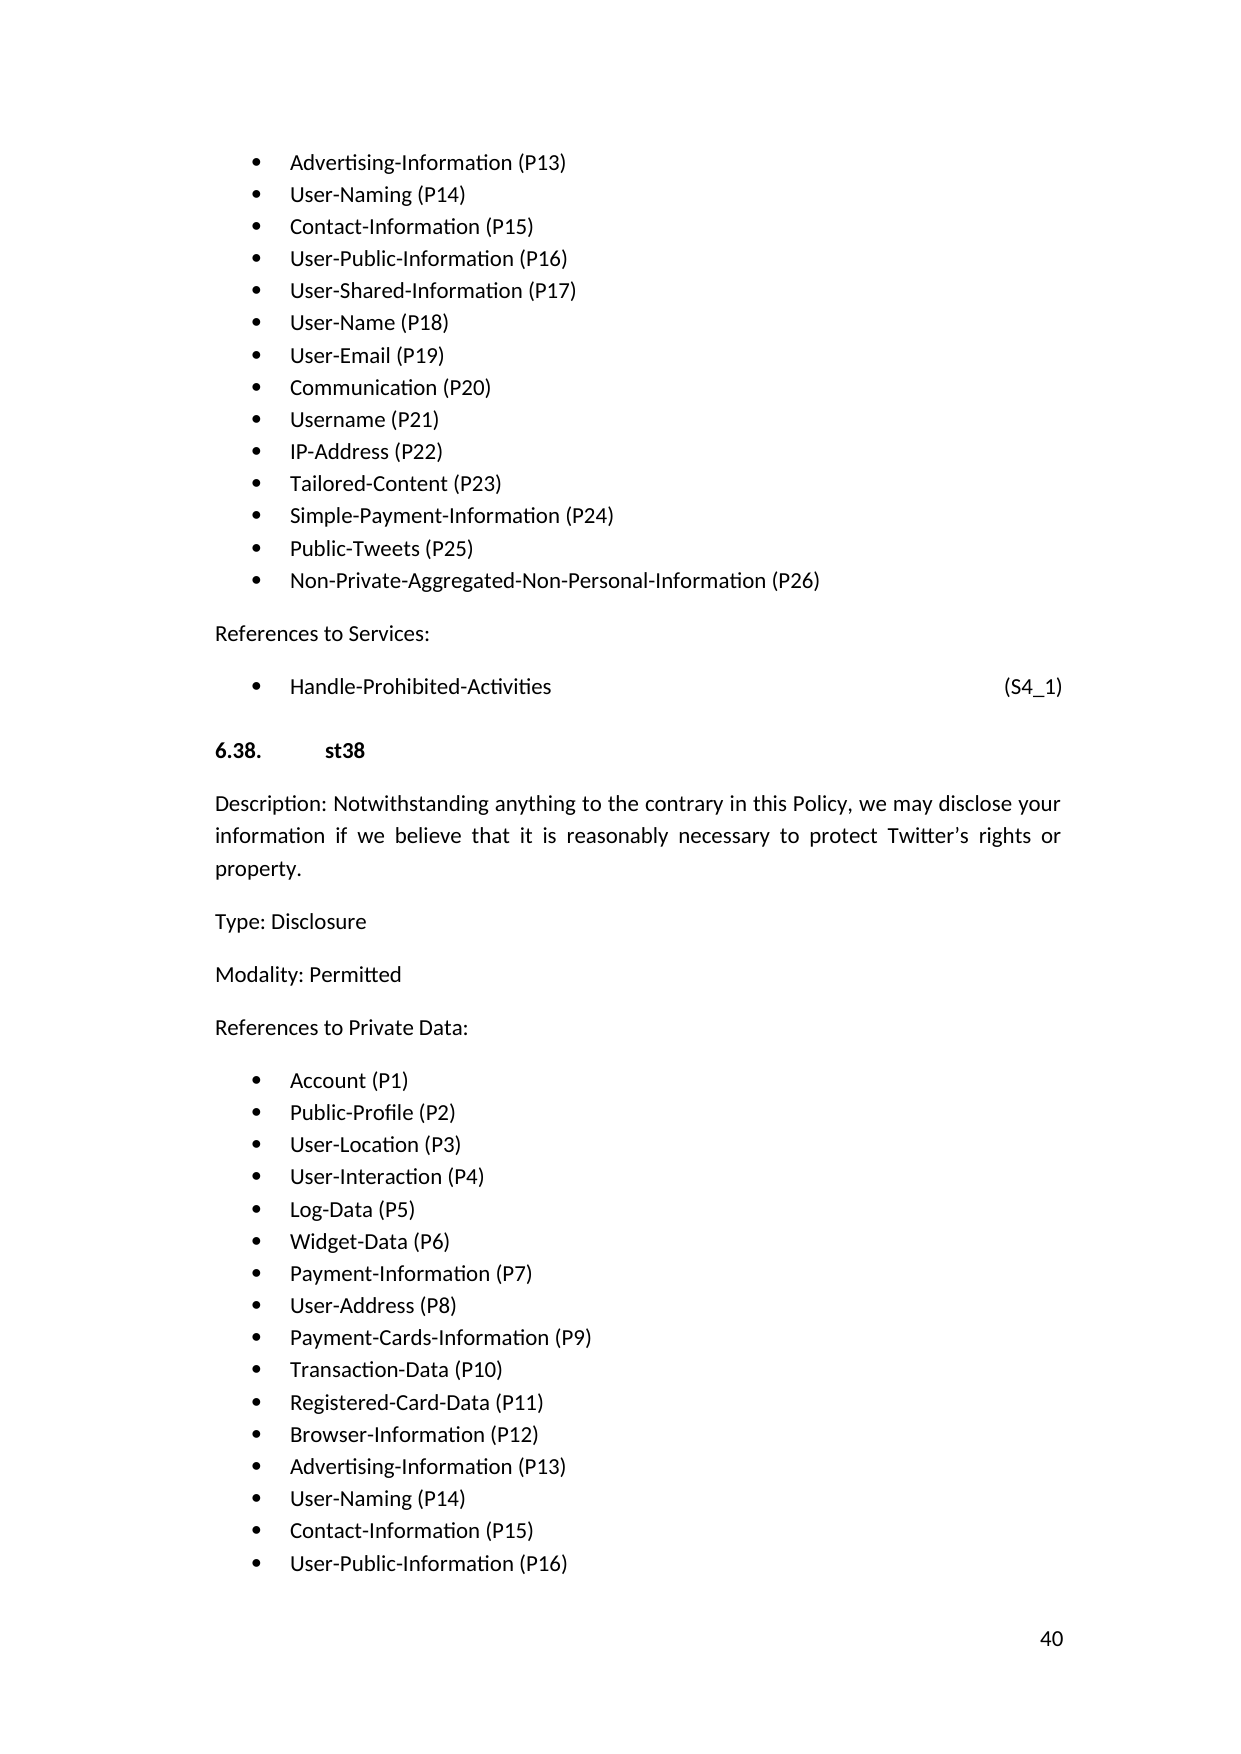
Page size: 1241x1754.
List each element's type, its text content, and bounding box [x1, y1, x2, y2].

text Description: Notwithstanding anything to the contrary in this Policy, we may disclose your information if we believe that it is reasonably necessary to protect Twitter’s rights or property. [215, 789, 1063, 882]
list Widget-Data (P6) [252, 1227, 1063, 1255]
list Contact-Information (P15) [252, 1517, 1063, 1544]
list User-Naming (P14) [252, 180, 1063, 208]
list User-Naming (P14) [252, 1484, 1063, 1512]
list User-Shared-Information (P17) [252, 276, 1063, 304]
list User-Name (P18) [252, 308, 1063, 337]
list User-Email (P19) [252, 341, 1063, 369]
text References to Private Data: [215, 1013, 1063, 1041]
list Communication (P20) [252, 373, 1063, 401]
list Public-Tweets (P25) [252, 534, 1063, 562]
list User-Interaction (P4) [252, 1162, 1063, 1191]
list Transaction-Data (P10) [252, 1356, 1063, 1384]
list Browser-Information (P12) [252, 1420, 1063, 1448]
list Advertising-Information (P13) [252, 148, 1063, 176]
list Non-Private-Aggregated-Non-Personal-Information (P26) [252, 566, 1063, 594]
list Handle-Prohibited-Activities (S4_1) [252, 672, 1063, 732]
list Registered-Card-Data (P11) [252, 1388, 1063, 1416]
list User-Public-Information (P16) [252, 1549, 1063, 1577]
list Payment-Information (P7) [252, 1259, 1063, 1287]
list User-Public-Information (P16) [252, 244, 1063, 272]
list Account (P1) [252, 1066, 1063, 1094]
list Log-Data (P5) [252, 1195, 1063, 1223]
list User-Location (P3) [252, 1130, 1063, 1158]
text References to Services: [215, 619, 1063, 647]
list Advertising-Information (P13) [252, 1452, 1063, 1480]
text Type: Disclosure [215, 907, 1063, 935]
list User-Address (P8) [252, 1291, 1063, 1319]
list IP-Address (P22) [252, 437, 1063, 465]
list Username (P21) [252, 405, 1063, 433]
list st38 [215, 736, 1063, 764]
text Modality: Permitted [215, 960, 1063, 988]
list Contact-Information (P15) [252, 212, 1063, 240]
list Payment-Cards-Information (P9) [252, 1323, 1063, 1351]
list Tailored-Content (P23) [252, 469, 1063, 497]
list Simple-Payment-Information (P24) [252, 502, 1063, 530]
list Public-Profile (P2) [252, 1098, 1063, 1126]
